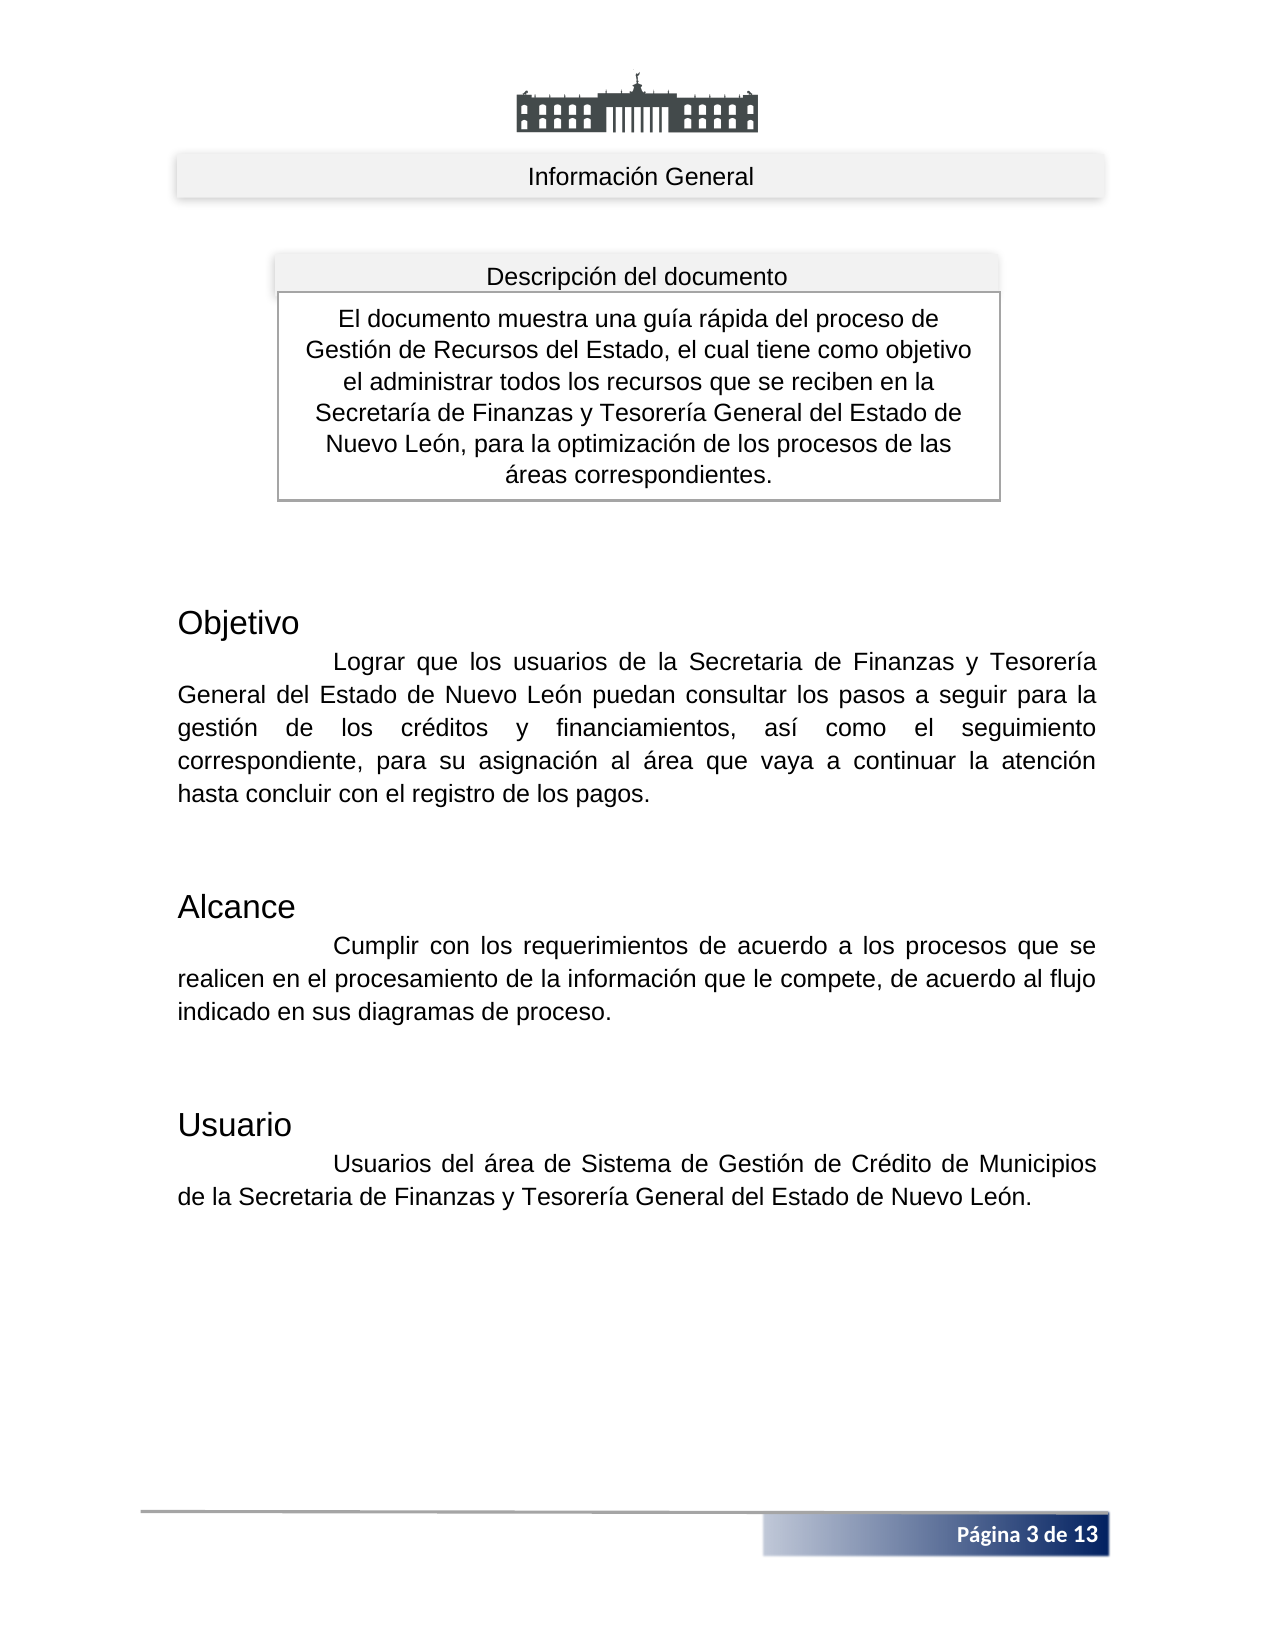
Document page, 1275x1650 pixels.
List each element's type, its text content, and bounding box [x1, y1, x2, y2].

picture [515, 69, 760, 147]
subtitle Alcance [177, 887, 1098, 926]
subtitle Objetivo [177, 603, 1098, 642]
text Lograr que los usuarios de la Secretaria de Finanzas y Tesorería General del Estado de Nuevo León puedan consultar los pasos a seguir para la gestión de los créditos y financiamientos, así como el seguimiento correspondiente, para su asignación al área que vaya a continuar la atención hasta concluir con el registro de los pagos. [177, 647, 1098, 808]
subtitle Usuario [177, 1105, 1098, 1143]
text Cumplir con los requerimientos de acuerdo a los procesos que se realicen en el procesamiento de la información que le compete, de acuerdo al flujo indicado en sus diagramas de proceso. [177, 931, 1098, 1026]
text Usuarios del área de Sistema de Gestión de Crédito de Municipios de la Secretaria de Finanzas y Tesorería General del Estado de Nuevo León. [177, 1149, 1098, 1211]
